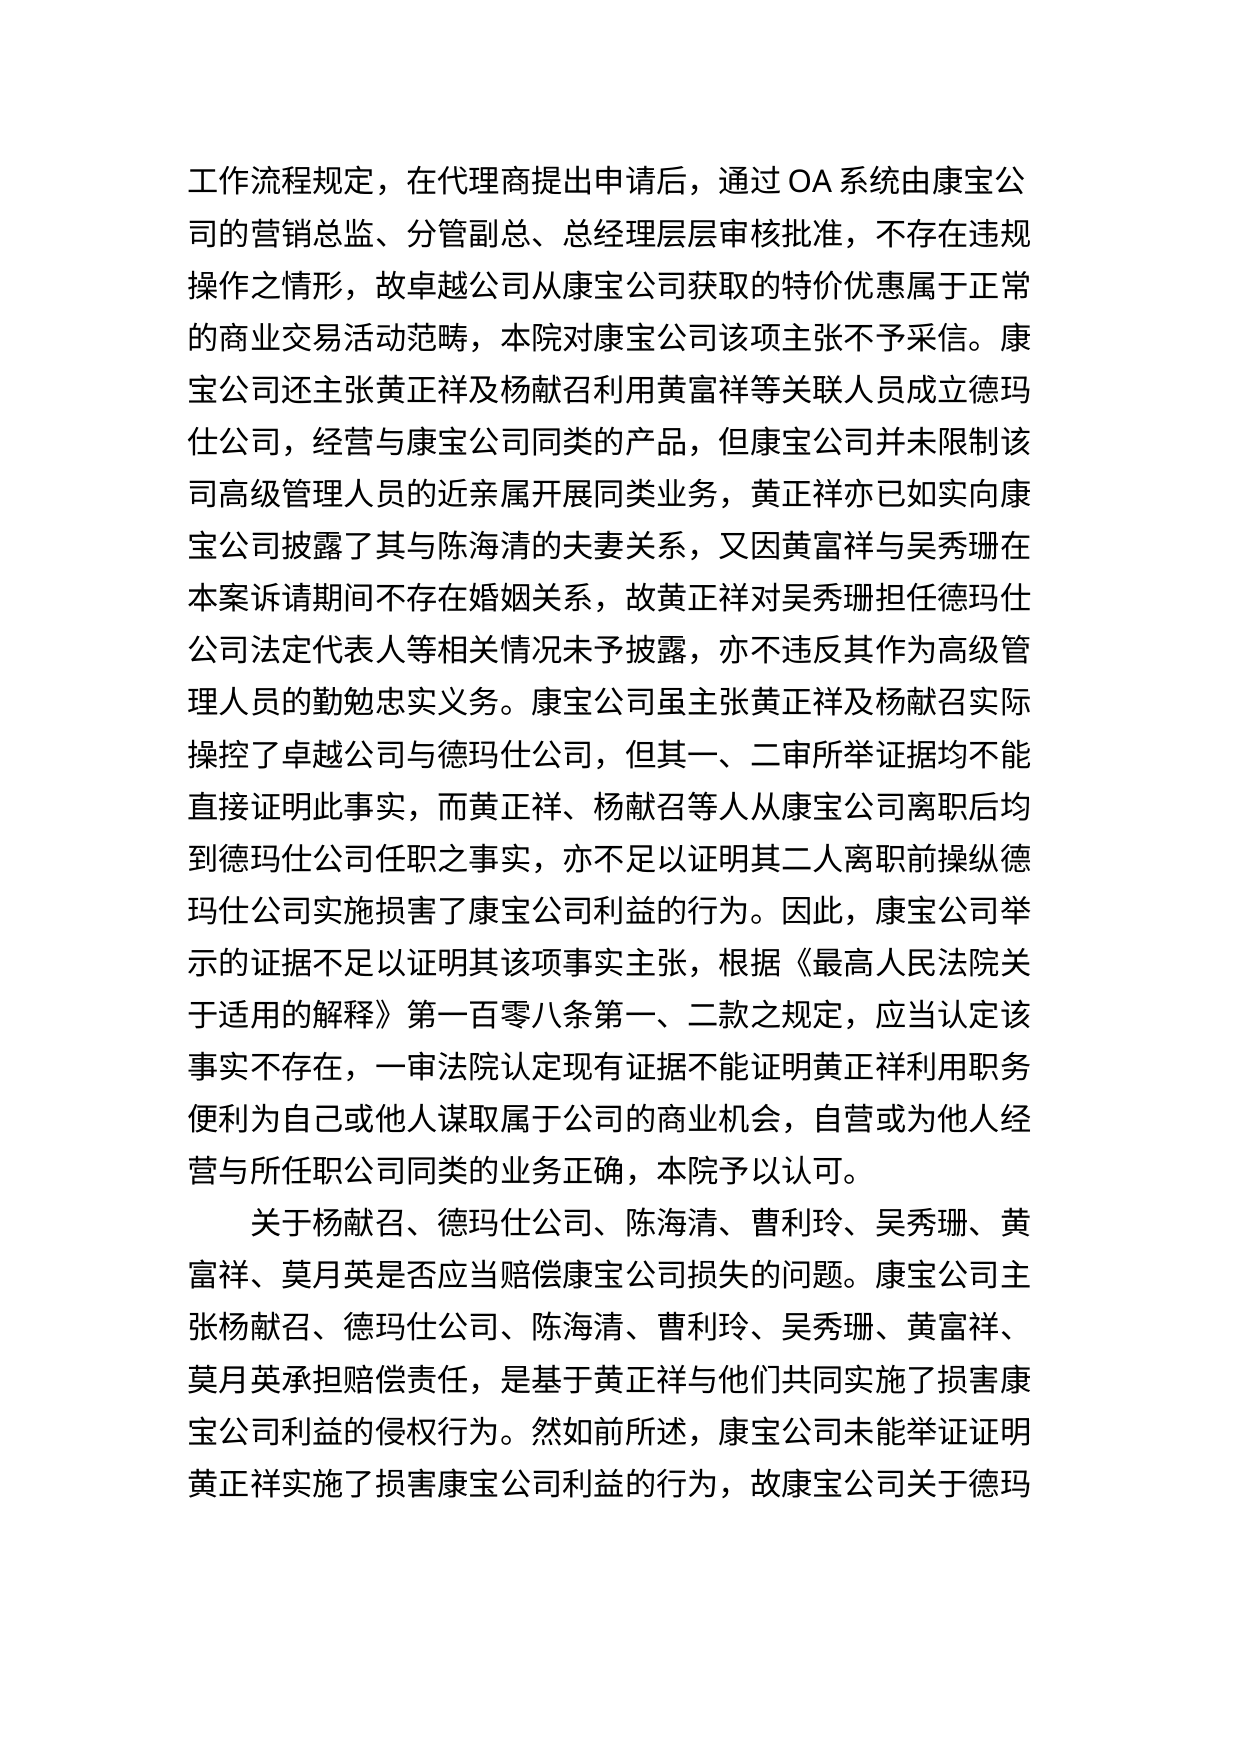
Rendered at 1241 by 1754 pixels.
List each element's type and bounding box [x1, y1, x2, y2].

text [187, 1192, 1053, 1504]
text [187, 150, 1053, 1192]
